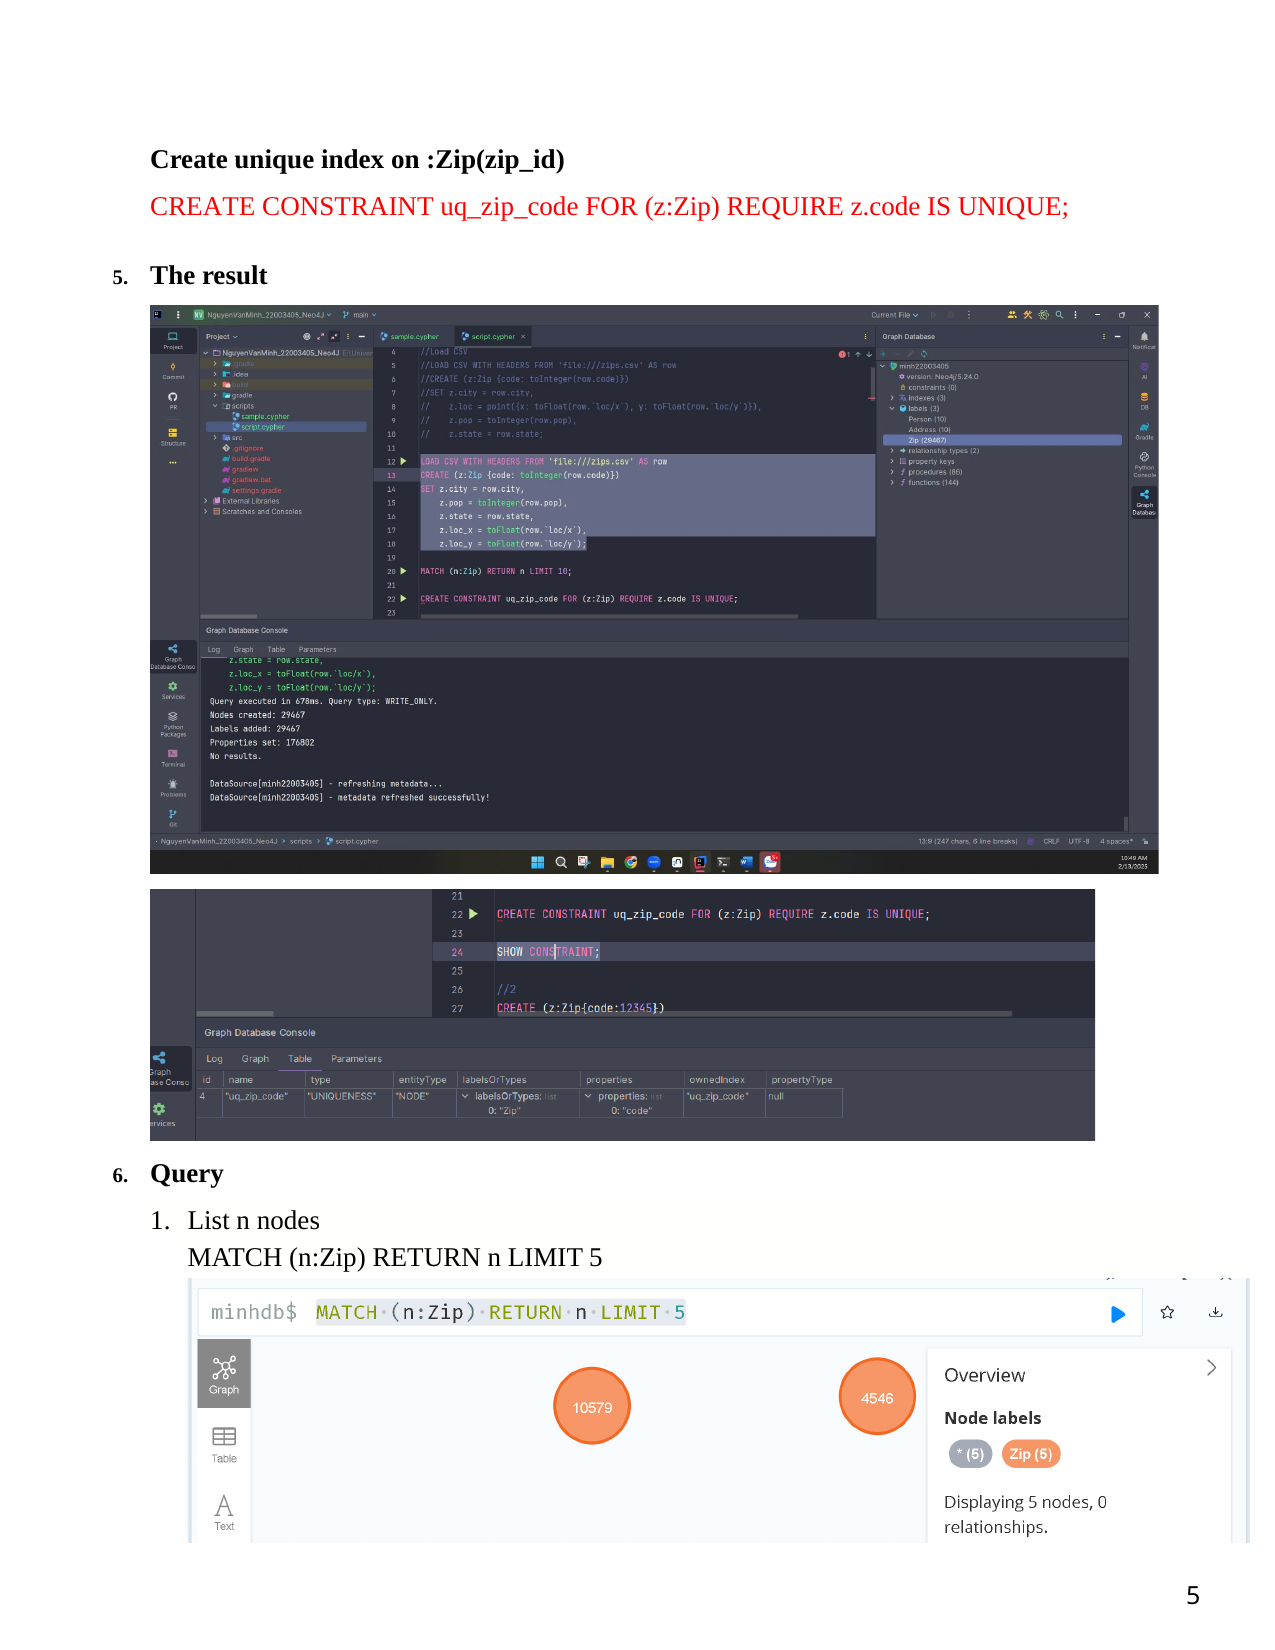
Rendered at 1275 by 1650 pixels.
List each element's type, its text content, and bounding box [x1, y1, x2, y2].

list Query [112, 1157, 1200, 1188]
text MATCH (n:Zip) RETURN n LIMIT 5 [187, 1241, 1200, 1272]
text CREATE CONSTRAINT uq_zip_code FOR (z:Zip) REQUIRE z.code IS UNIQUE; [150, 190, 1200, 221]
list The result [112, 259, 1200, 290]
picture [150, 889, 1096, 1141]
picture [150, 305, 1159, 874]
picture [187, 1278, 1251, 1543]
text Create unique index on :Zip(zip_id) [150, 143, 1200, 175]
list List n nodes [150, 1204, 1200, 1235]
